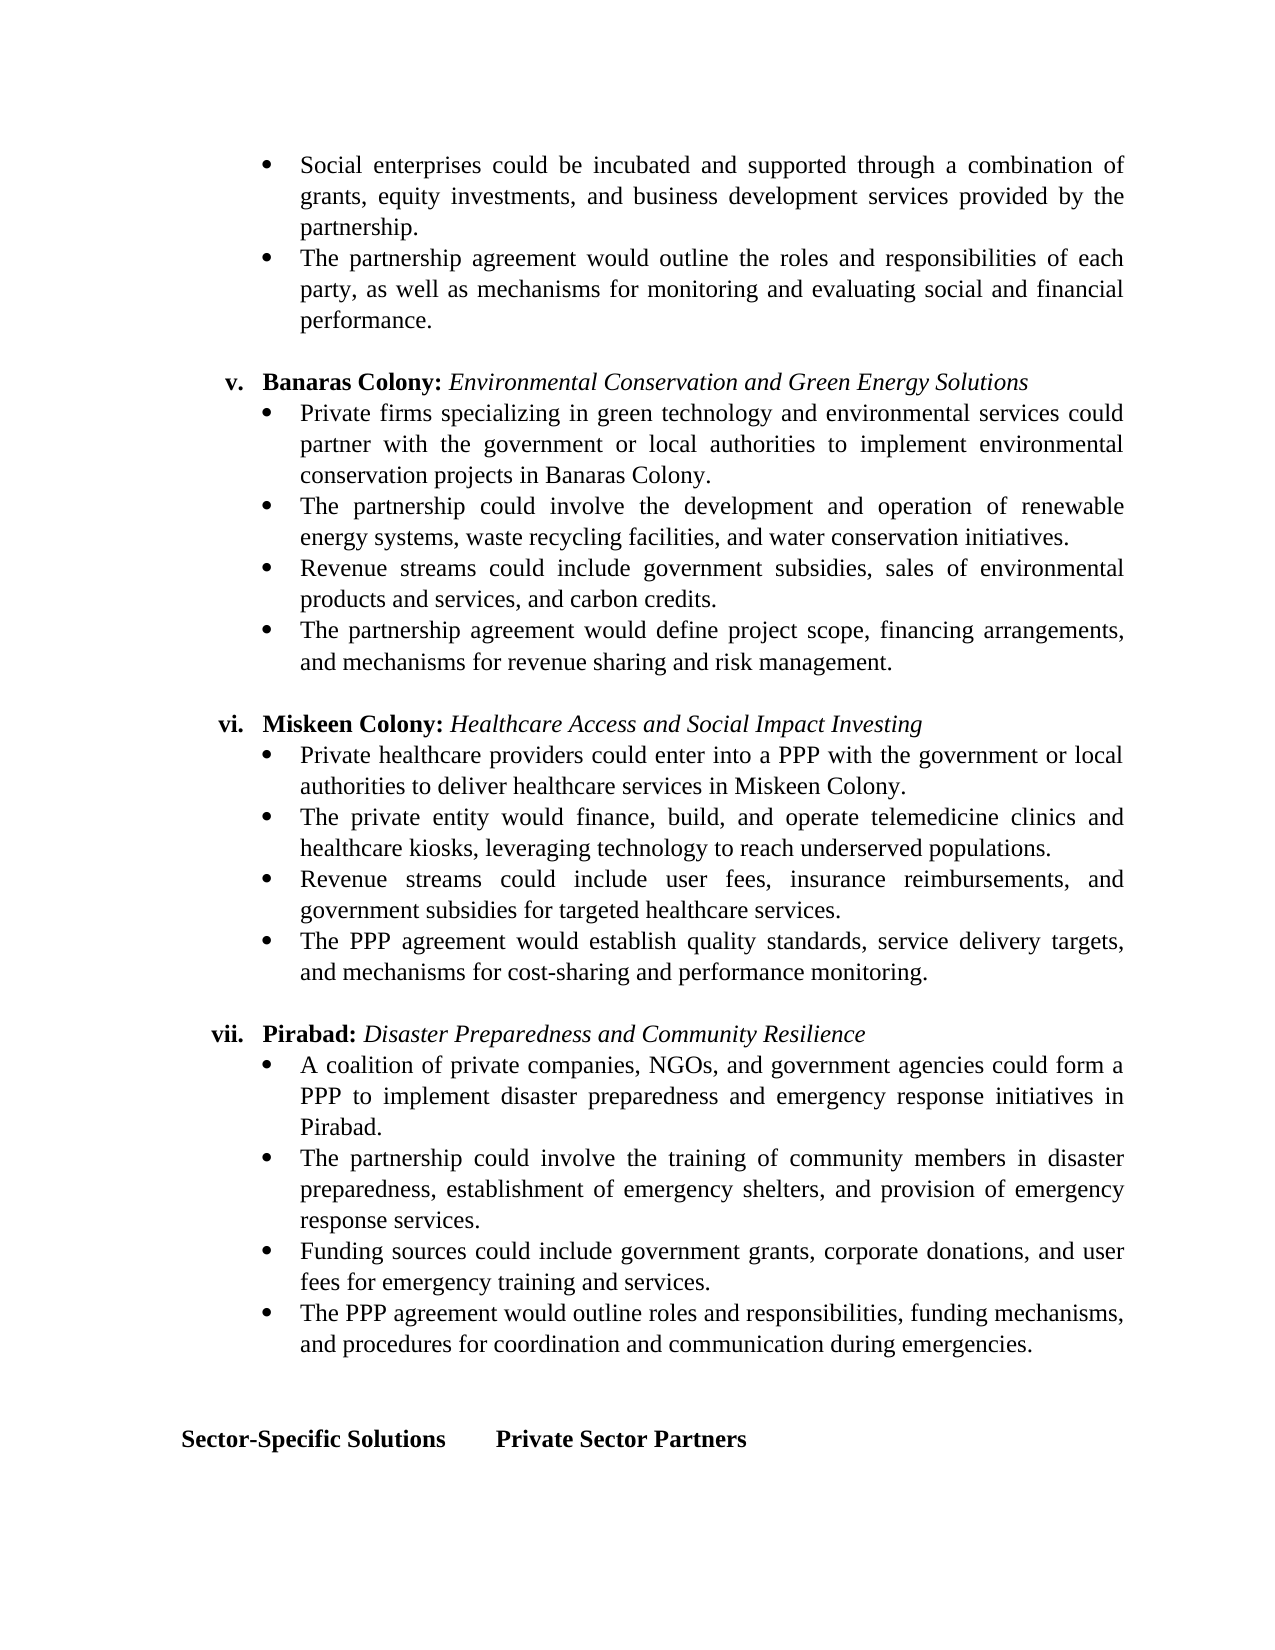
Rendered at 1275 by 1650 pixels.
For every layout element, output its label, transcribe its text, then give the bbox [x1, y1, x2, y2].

list The partnership could involve the training of community members in disaster preparedness, establishment of emergency shelters, and provision of emergency response services. [262, 1143, 1125, 1234]
list Private healthcare providers could enter into a PPP with the government or local authorities to deliver healthcare services in Miskeen Colony. [262, 740, 1125, 799]
list Miskeen Colony: Healthcare Access and Social Impact Investing [244, 709, 1125, 737]
list Revenue streams could include government subsidies, sales of environmental products and services, and carbon credits. [262, 553, 1125, 613]
list A coalition of private companies, NGOs, and government agencies could form a PPP to implement disaster preparedness and emergency response initiatives in Pirabad. [262, 1050, 1125, 1141]
list The private entity would finance, build, and operate telemedicine clinics and healthcare kiosks, leveraging technology to reach underserved populations. [262, 802, 1125, 862]
list The PPP agreement would establish quality standards, service delivery targets, and mechanisms for cost-sharing and performance monitoring. [262, 926, 1125, 986]
list Social enterprises could be incubated and supported through a combination of grants, equity investments, and business development services provided by the partnership. [262, 150, 1125, 241]
list The partnership could involve the development and operation of renewable energy systems, waste recycling facilities, and water conservation initiatives. [262, 491, 1125, 551]
list Pirabad: Disaster Preparedness and Community Resilience [244, 1019, 1125, 1048]
list The PPP agreement would outline roles and responsibilities, funding mechanisms, and procedures for coordination and communication during emergencies. [262, 1298, 1125, 1358]
list Revenue streams could include user fees, insurance reimbursements, and government subsidies for targeted healthcare services. [262, 864, 1125, 924]
list Banaras Colony: Environmental Conservation and Green Energy Solutions [244, 367, 1125, 396]
list The partnership agreement would outline the roles and responsibilities of each party, as well as mechanisms for monitoring and evaluating social and financial performance. [262, 243, 1125, 334]
list The partnership agreement would define project scope, financing arrangements, and mechanisms for revenue sharing and risk management. [262, 616, 1125, 675]
list Funding sources could include government grants, corporate donations, and user fees for emergency training and services. [262, 1236, 1125, 1296]
text Sector-Specific Solutions Private Sector Partners [150, 1424, 1125, 1453]
list Private firms specializing in green technology and environmental services could partner with the government or local authorities to implement environmental conservation projects in Banaras Colony. [262, 398, 1125, 489]
